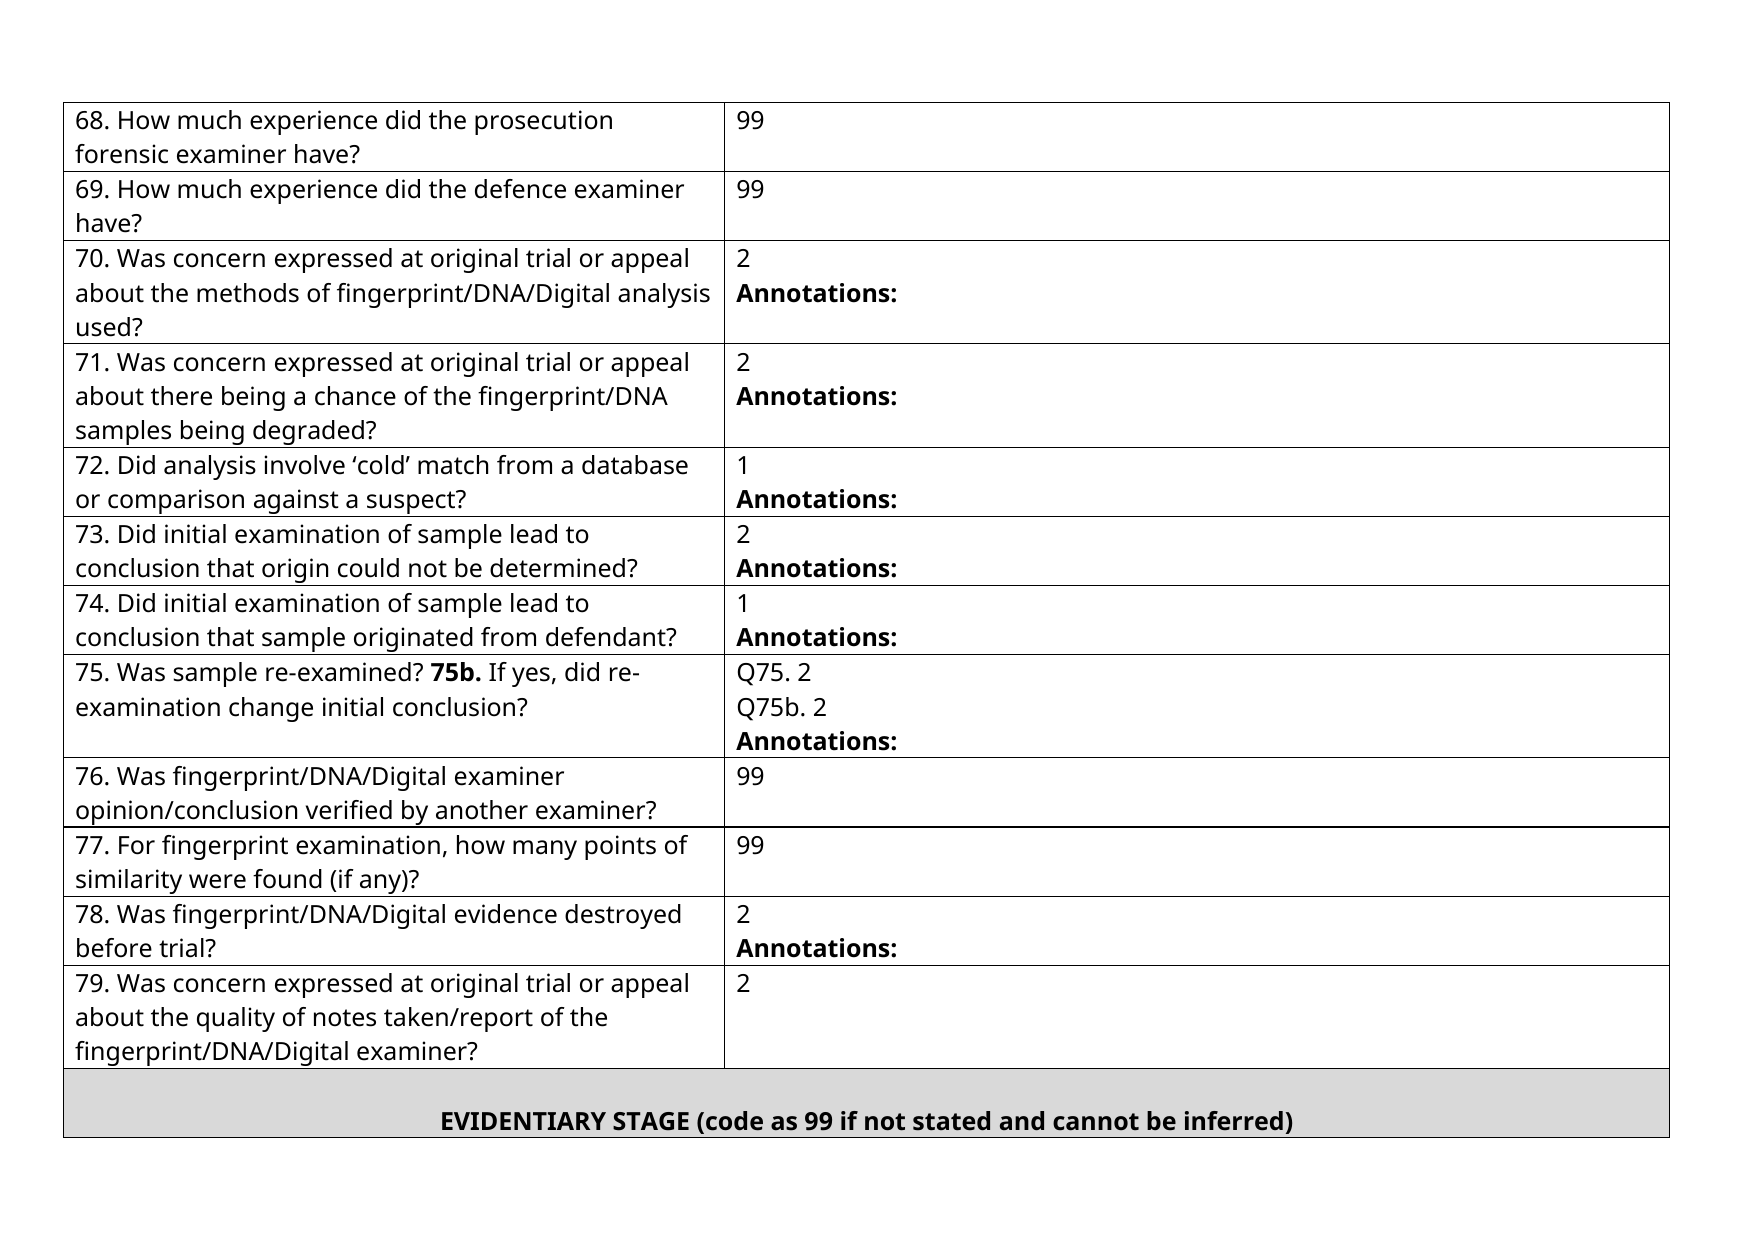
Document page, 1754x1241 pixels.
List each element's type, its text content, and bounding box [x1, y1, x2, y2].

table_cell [64, 1069, 1669, 1137]
table_cell 68. How much experience did the prosecution forensic examiner have? [64, 103, 724, 171]
table_cell 76. Was fingerprint/DNA/Digital examiner opinion/conclusion verified by another examiner? [64, 758, 724, 826]
table_cell 2 Annotations: [725, 897, 1669, 965]
table_cell 69. How much experience did the defence examiner have? [64, 172, 724, 240]
table_cell 99 [725, 758, 1669, 826]
table_cell 75. Was sample re-examined? 75b. If yes, did re-examination change initial conclusion? [64, 655, 724, 757]
table_cell 71. Was concern expressed at original trial or appeal about there being a chance of the fingerprint/DNA samples being degraded? [64, 344, 724, 447]
table_cell 2 Annotations: [725, 241, 1669, 343]
table_cell 2 [725, 966, 1669, 1068]
table_cell 2 Annotations: [725, 344, 1669, 447]
table_cell 77. For fingerprint examination, how many points of similarity were found (if any)? [64, 828, 724, 896]
table_cell Q75. 2 Q75b. 2 Annotations: [725, 655, 1669, 757]
table_cell 99 [725, 103, 1669, 171]
table_cell 1 Annotations: [725, 586, 1669, 654]
table_cell 78. Was fingerprint/DNA/Digital evidence destroyed before trial? [64, 897, 724, 965]
table_cell 72. Did analysis involve ‘cold’ match from a database or comparison against a suspect? [64, 448, 724, 516]
table_cell 99 [725, 828, 1669, 896]
table_cell 1 Annotations: [725, 448, 1669, 516]
table_cell 74. Did initial examination of sample lead to conclusion that sample originated from defendant? [64, 586, 724, 654]
table_cell 73. Did initial examination of sample lead to conclusion that origin could not be determined? [64, 517, 724, 585]
table_cell 99 [725, 172, 1669, 240]
table_cell 70. Was concern expressed at original trial or appeal about the methods of fingerprint/DNA/Digital analysis used? [64, 241, 724, 343]
table_cell 79. Was concern expressed at original trial or appeal about the quality of notes taken/report of the fingerprint/DNA/Digital examiner? [64, 966, 724, 1068]
table_cell 2 Annotations: [725, 517, 1669, 585]
